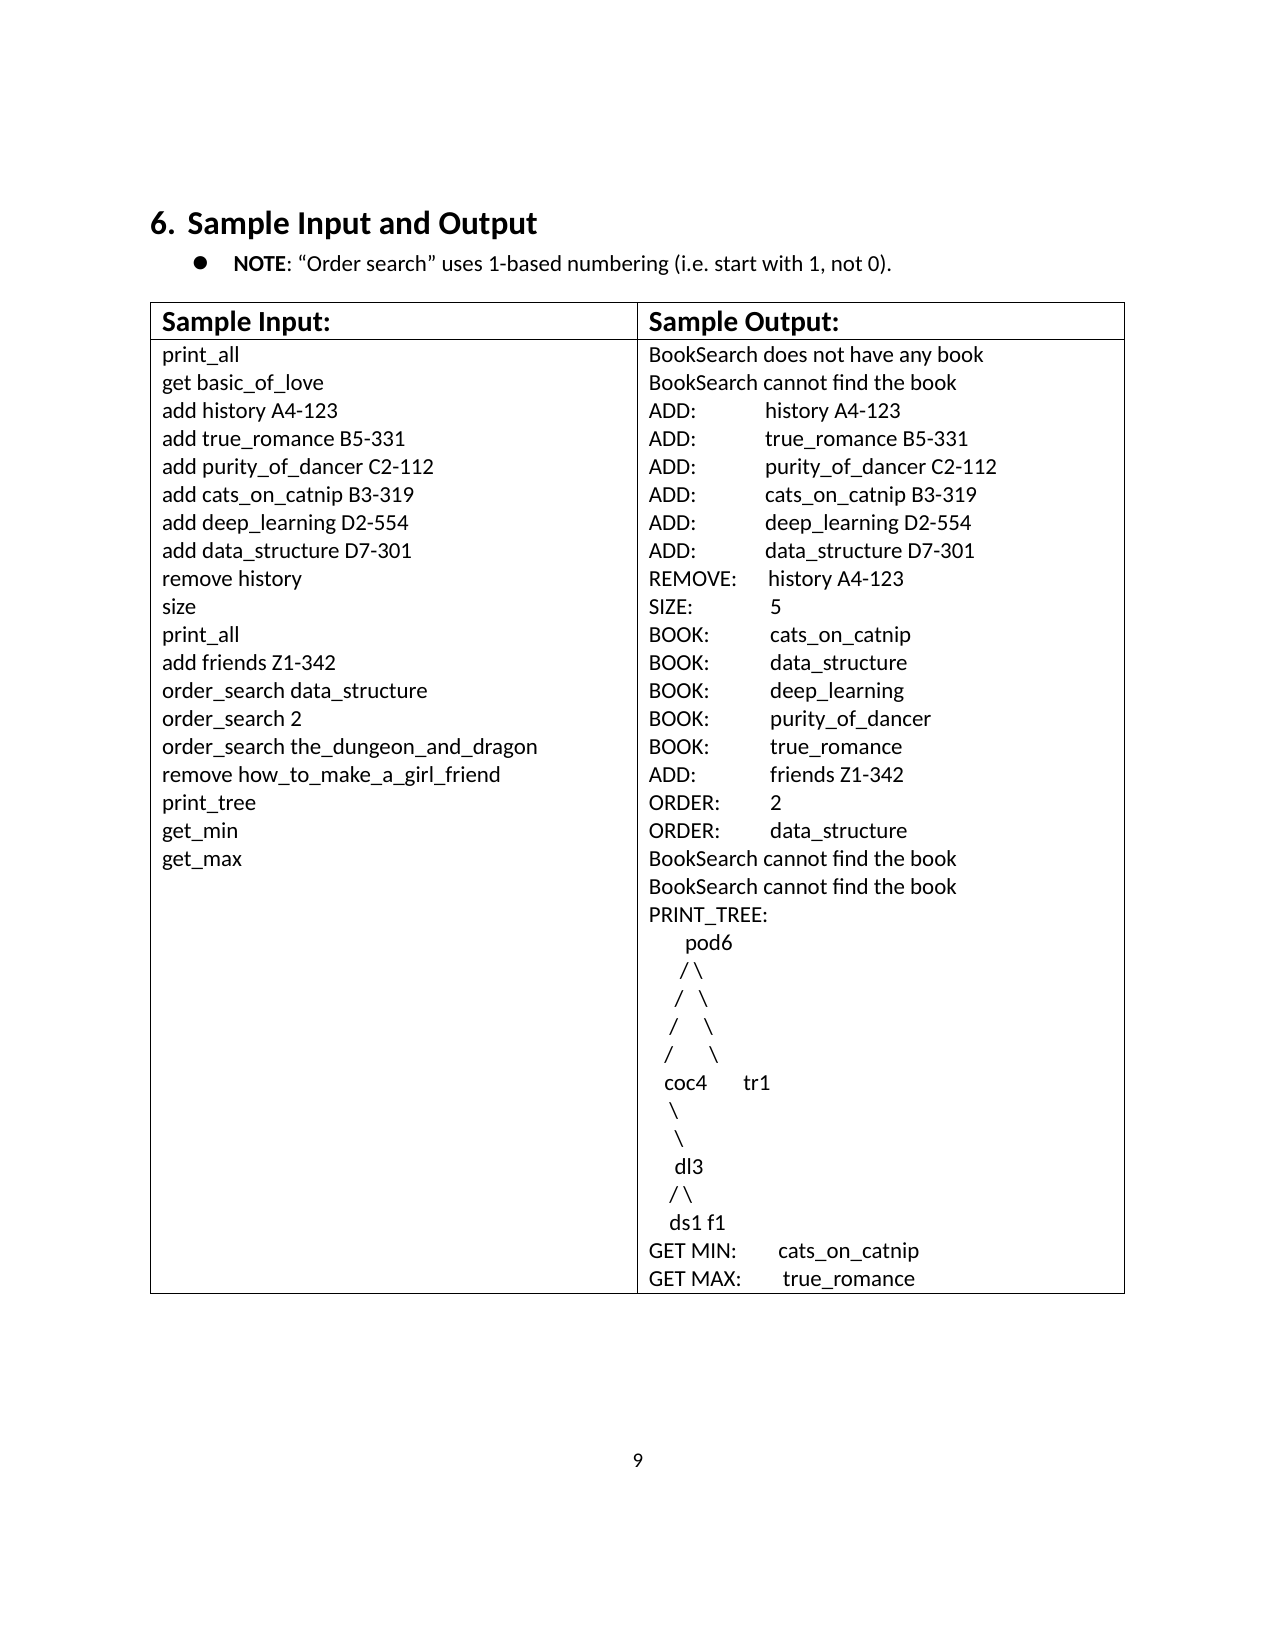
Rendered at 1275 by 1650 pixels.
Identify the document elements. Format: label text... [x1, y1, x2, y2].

subtitle Sample Input and Output [150, 202, 1125, 243]
table_cell print_all get basic_of_love add history A4-123 add true_romance B5-331 add purity_of_dancer C2-112 add cats_on_catnip B3-319 add deep_learning D2-554 add data_structure D7-301 remove history size print_all add friends Z1-342 order_search data_structure order_search 2 order_search the_dungeon_and_dragon remove how_to_make_a_girl_friend print_tree get_min get_max [151, 340, 637, 1292]
table_header Sample Input: [151, 303, 637, 339]
table_header Sample Output: [638, 303, 1124, 339]
list NOTE: “Order search” uses 1-based numbering (i.e. start with 1, not 0). [192, 249, 1125, 277]
table_cell BookSearch does not have any book BookSearch cannot find the book ADD: history A4-123 ADD: true_romance B5-331 ADD: purity_of_dancer C2-112 ADD: cats_on_catnip B3-319 ADD: deep_learning D2-554 ADD: data_structure D7-301 REMOVE: history A4-123 SIZE: 5 BOOK: cats_on_catnip BOOK: data_structure BOOK: deep_learning BOOK: purity_of_dancer BOOK: true_romance ADD: friends Z1-342 ORDER: 2 ORDER: data_structure BookSearch cannot find the book BookSearch cannot find the book PRINT_TREE: pod6 / \ / \ / \ / \ coc4 tr1 \ \ dl3 / \ ds1 f1 GET MIN: cats_on_catnip GET MAX: true_romance [638, 340, 1124, 1292]
